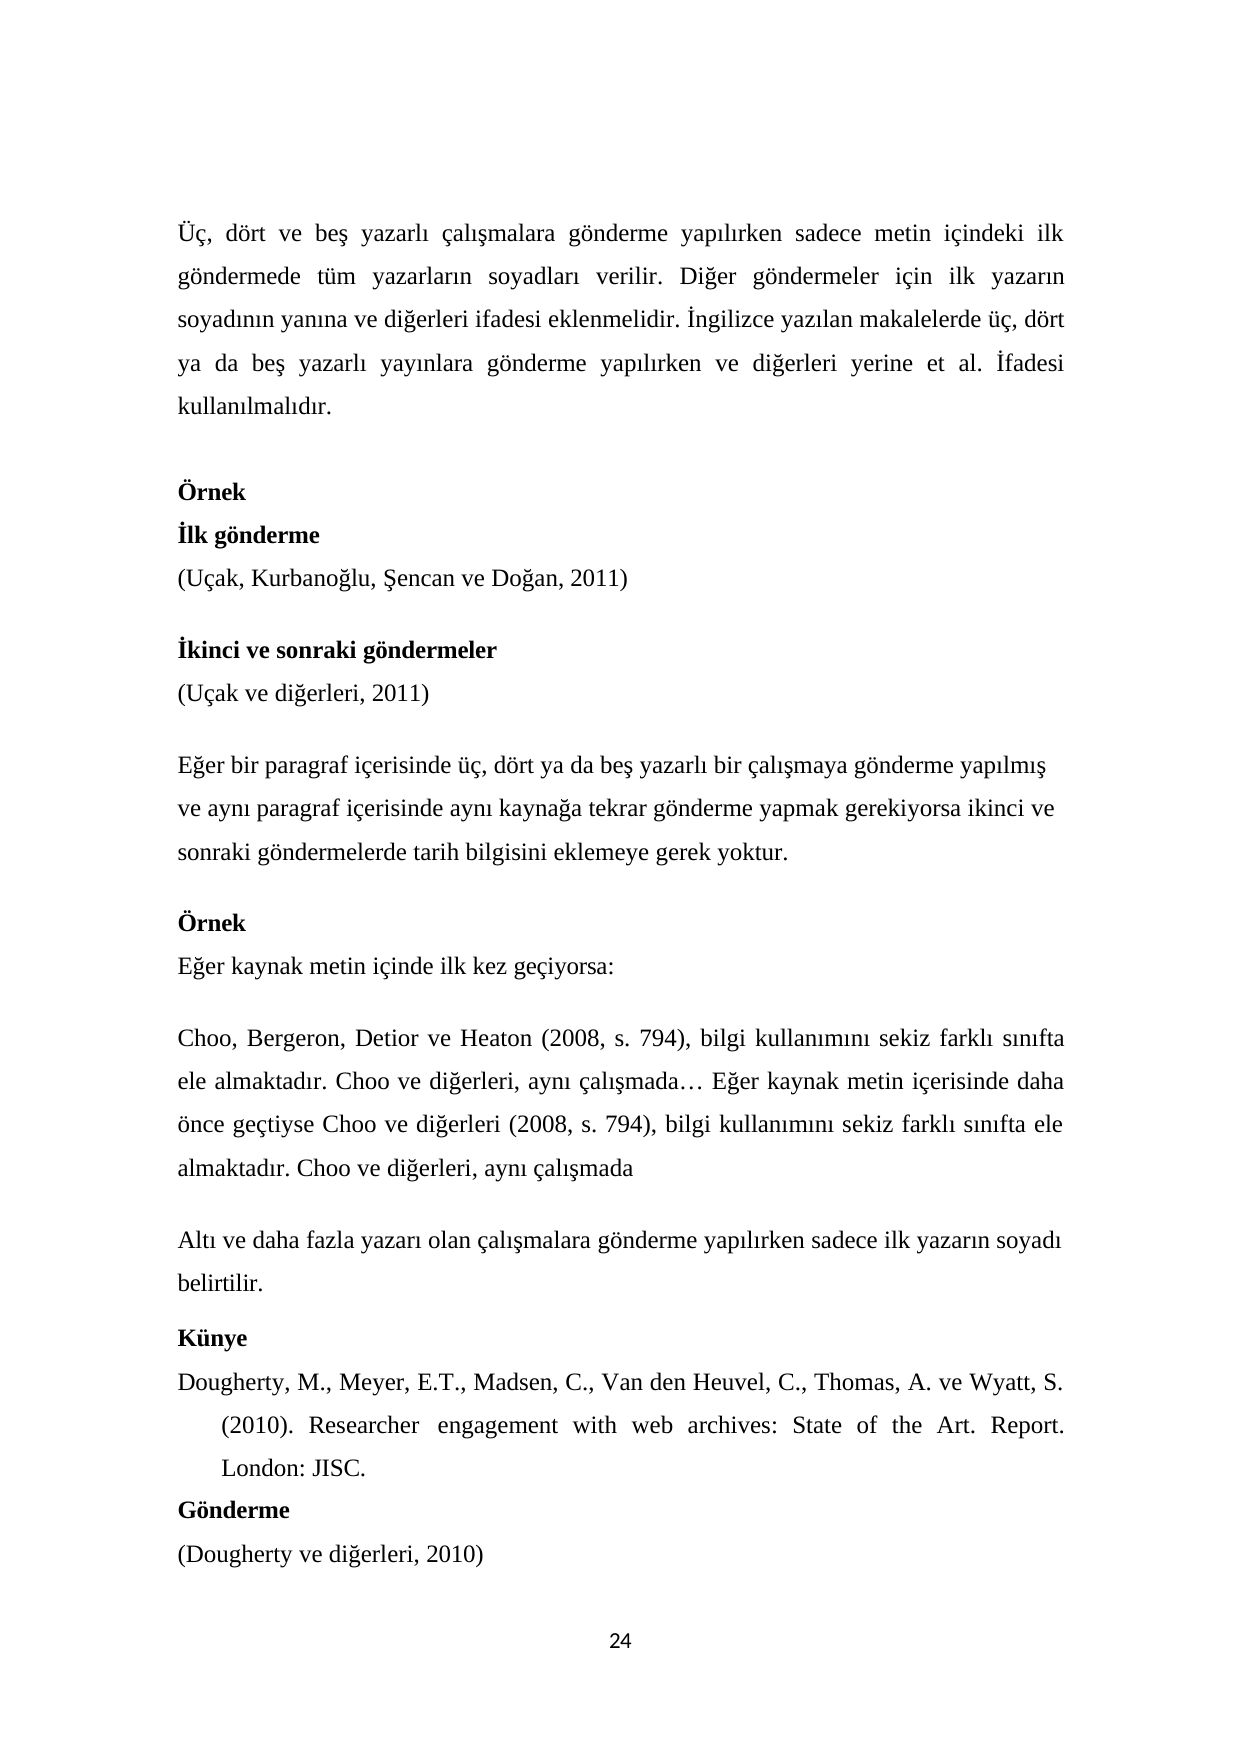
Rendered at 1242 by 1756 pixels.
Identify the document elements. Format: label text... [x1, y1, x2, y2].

text Altı ve daha fazla yazarı olan çalışmalara gönderme yapılırken sadece ilk yazarın soyadı belirtilir. [177, 1225, 1094, 1297]
text Eğer kaynak metin içinde ilk kez geçiyorsa: [177, 951, 1094, 980]
subtitle İkinci ve sonraki göndermeler [177, 635, 1094, 664]
text Dougherty, M., Meyer, E.T., Madsen, C., Van den Heuvel, C., Thomas, A. ve Wyatt, S. (2010). Researcher engagement with web archives: State of the Art. Report. London: JISC. [177, 1367, 1065, 1482]
text (Dougherty ve diğerleri, 2010) [177, 1539, 1094, 1568]
text Eğer bir paragraf içerisinde üç, dört ya da beş yazarlı bir çalışmaya gönderme yapılmış ve aynı paragraf içerisinde aynı kaynağa tekrar gönderme yapmak gerekiyorsa ikinci ve sonraki göndermelerde tarih bilgisini eklemeye gerek yoktur. [177, 750, 1068, 865]
text (Uçak, Kurbanoğlu, Şencan ve Doğan, 2011) [177, 563, 1094, 592]
subtitle Künye [177, 1323, 1094, 1352]
text (Uçak ve diğerleri, 2011) [177, 678, 1094, 707]
subtitle Örnek [177, 908, 1094, 937]
text Choo, Bergeron, Detior ve Heaton (2008, s. 794), bilgi kullanımını sekiz farklı sınıfta ele almaktadır. Choo ve diğerleri, aynı çalışmada… Eğer kaynak metin içerisinde daha önce geçtiyse Choo ve diğerleri (2008, s. 794), bilgi kullanımını sekiz farklı sınıfta ele almaktadır. Choo ve diğerleri, aynı çalışmada [177, 1023, 1065, 1181]
subtitle Gönderme [177, 1496, 1094, 1525]
text Üç, dört ve beş yazarlı çalışmalara gönderme yapılırken sadece metin içindeki ilk göndermede tüm yazarların soyadları verilir. Diğer göndermeler için ilk yazarın soyadının yanına ve diğerleri ifadesi eklenmelidir. İngilizce yazılan makalelerde üç, dört ya da beş yazarlı yayınlara gönderme yapılırken ve diğerleri yerine et al. İfadesi kullanılmalıdır. [177, 218, 1065, 419]
text İlk gönderme [177, 520, 1094, 549]
subtitle Örnek [177, 477, 1094, 506]
